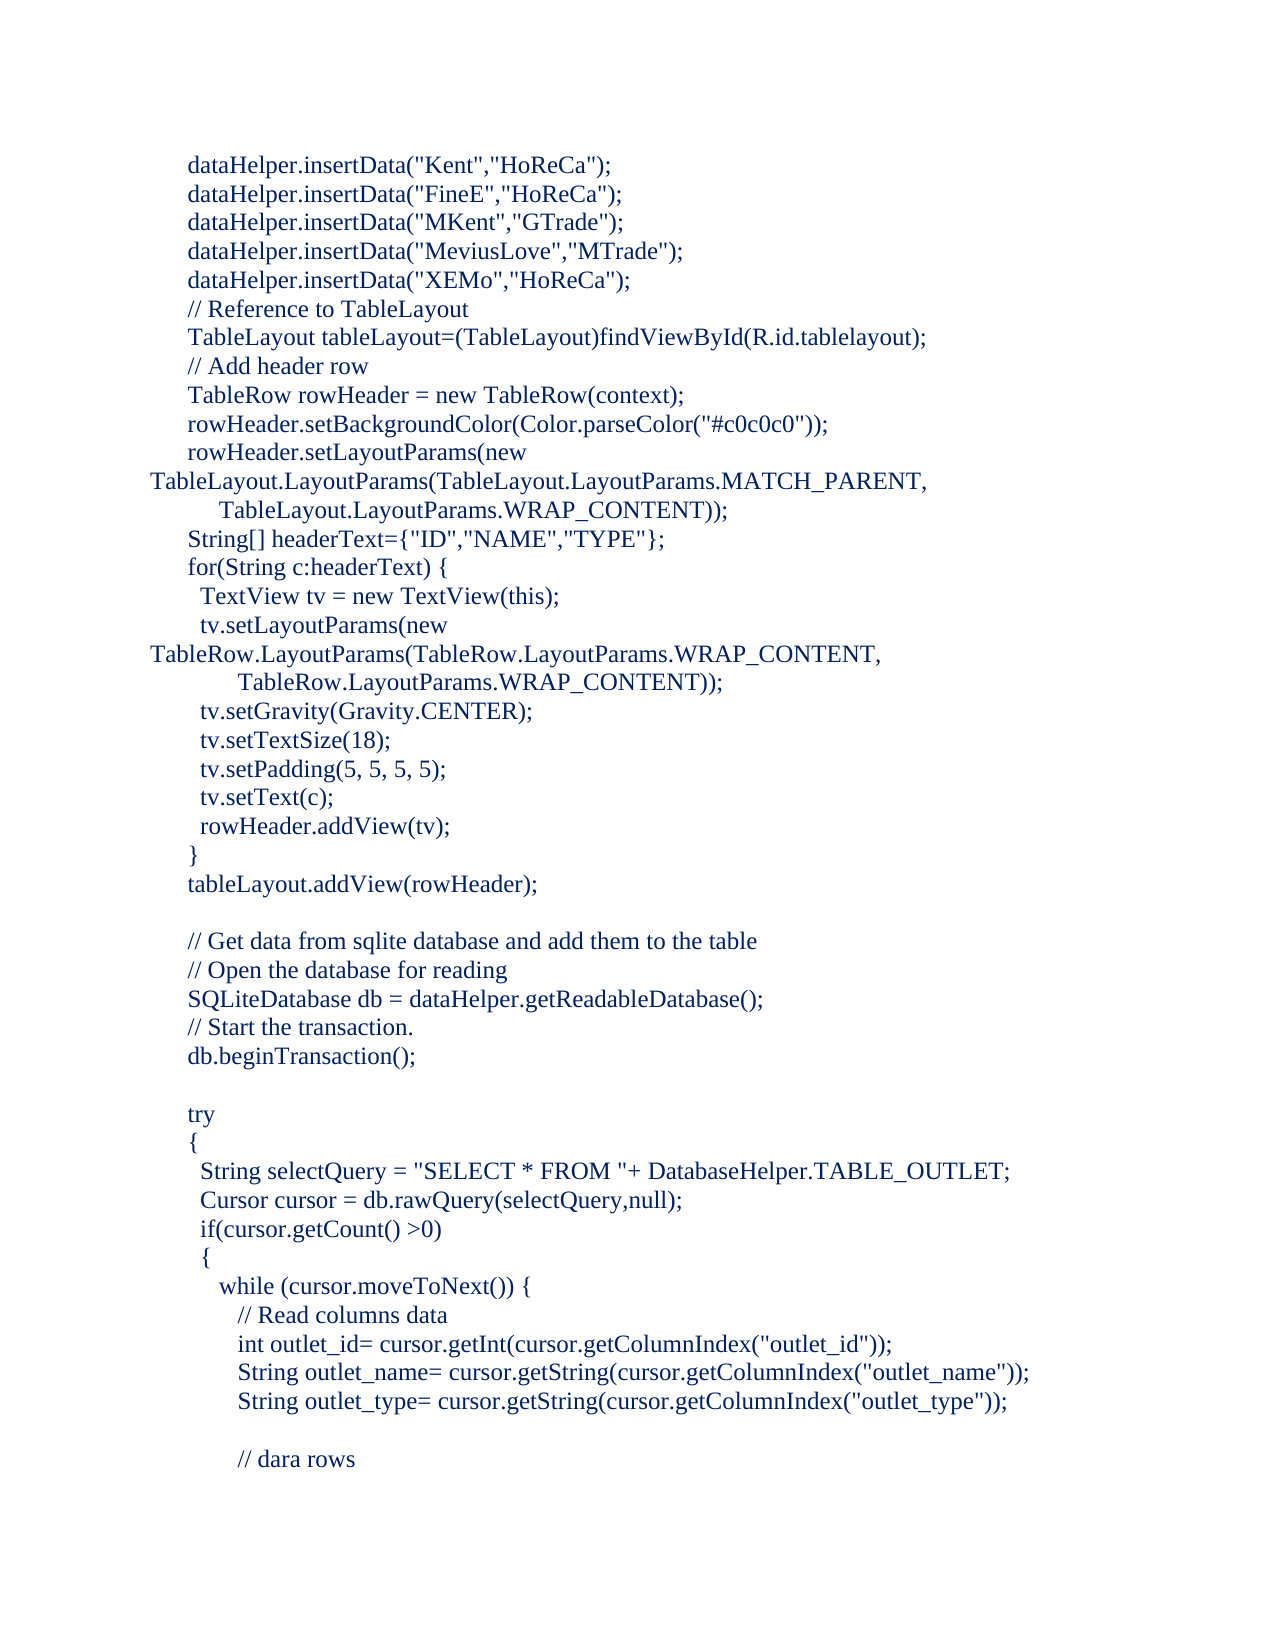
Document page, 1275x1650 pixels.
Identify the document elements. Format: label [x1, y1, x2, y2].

text [150, 150, 1125, 1472]
